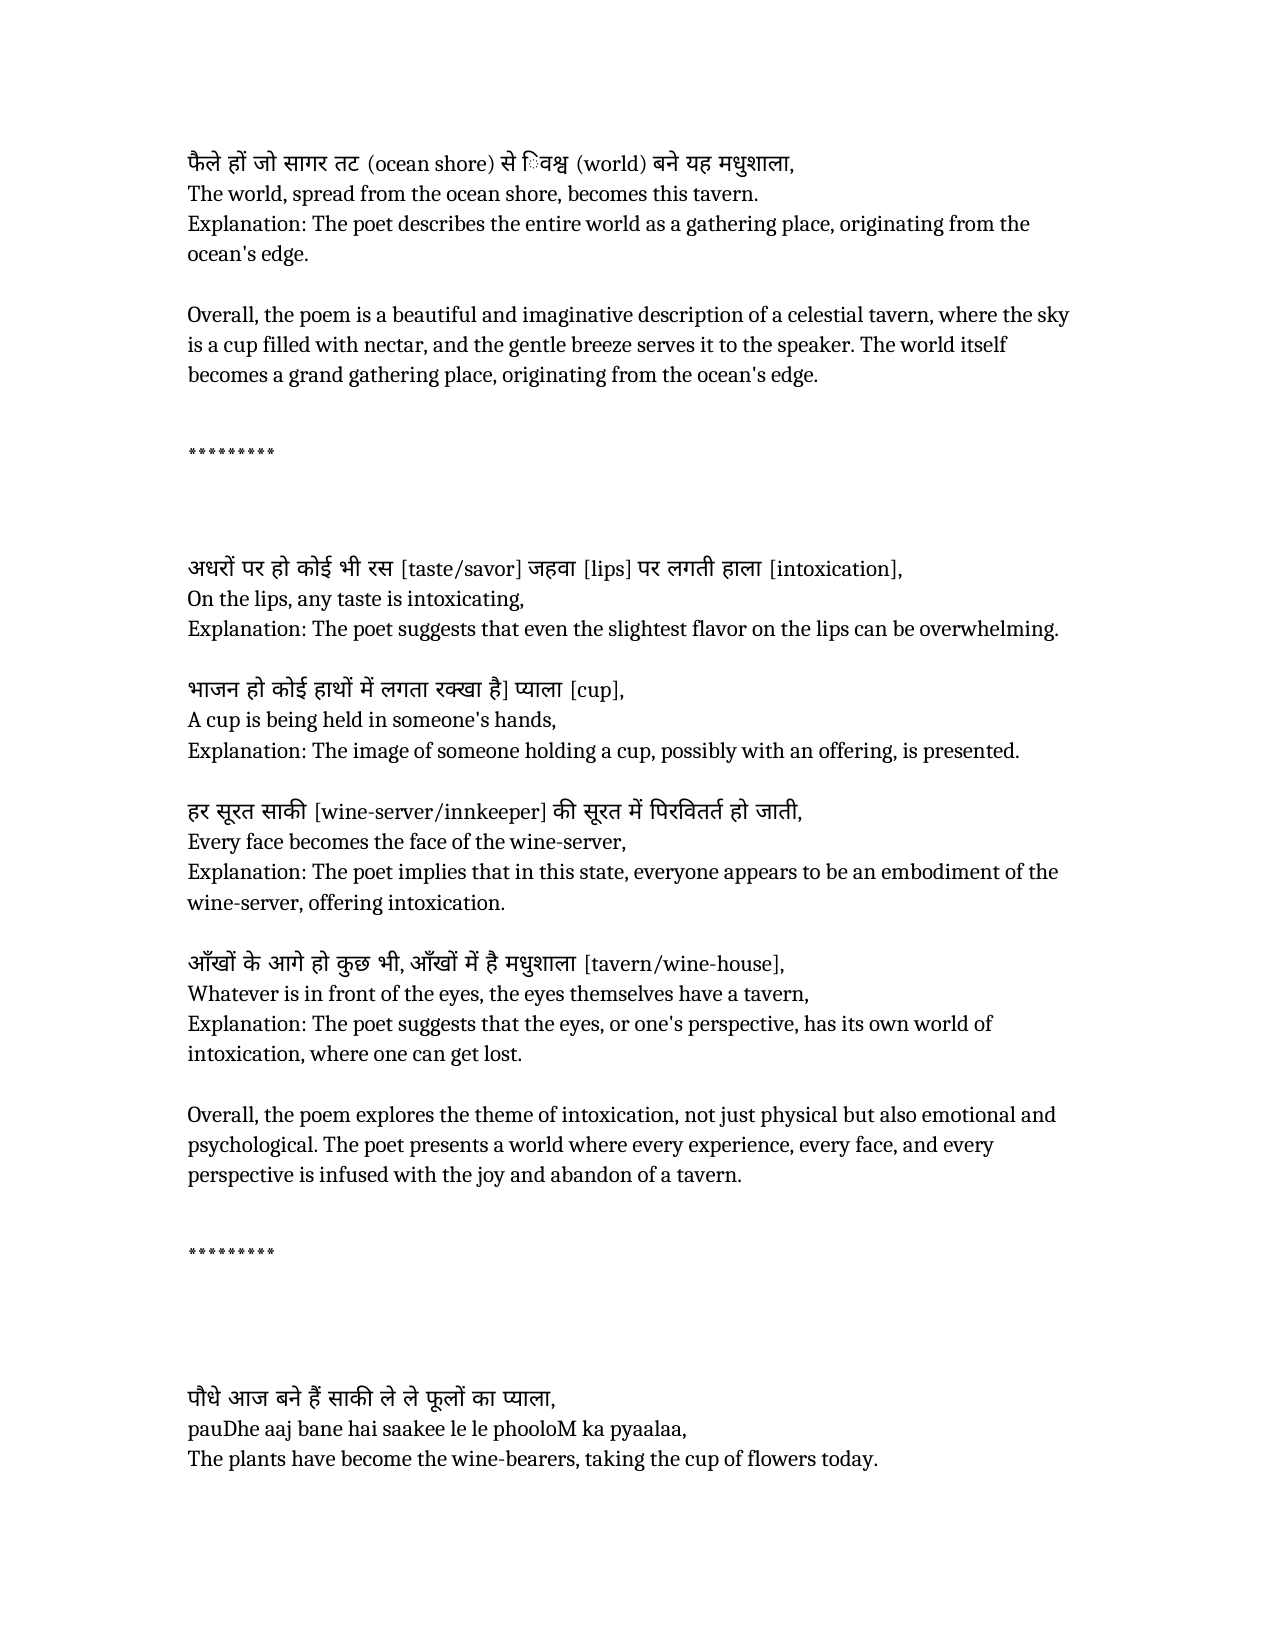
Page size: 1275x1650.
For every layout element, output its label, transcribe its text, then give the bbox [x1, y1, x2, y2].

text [187, 150, 1087, 388]
text ********* [187, 413, 1087, 500]
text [187, 1324, 1087, 1472]
text ********* [187, 1213, 1087, 1300]
text अधरों पर हो कोई भी रस [taste/savor] जहवा [lips] पर लगती हाला [intoxication], On the lips, any taste is intoxicating, Explanation: The poet suggests that even the slightest flavor on the lips can be overwhelming. भाजन हो कोई हाथों में लगता रक्खा है] प्याला [cup], A cup is being held in someone's hands, Explanation: The image of someone holding a cup, possibly with an offering, is presented. हर सूरत साकी [wine-server/innkeeper] की सूरत में पिरवितर्त हो जाती, Every face becomes the face of the wine-server, Explanation: The poet implies that in this state, everyone appears to be an embodiment of the wine-server, offering intoxication. आँखों के आगे हो कुछ भी, आँखों में है मधुशाला [tavern/wine-house], Whatever is in front of the eyes, the eyes themselves have a tavern, Explanation: The poet suggests that the eyes, or one's perspective, has its own world of intoxication, where one can get lost. Overall, the poem explores the theme of intoxication, not just physical but also emotional and psychological. The poet presents a world where every experience, every face, and every perspective is infused with the joy and abandon of a tavern. [187, 524, 1087, 1188]
